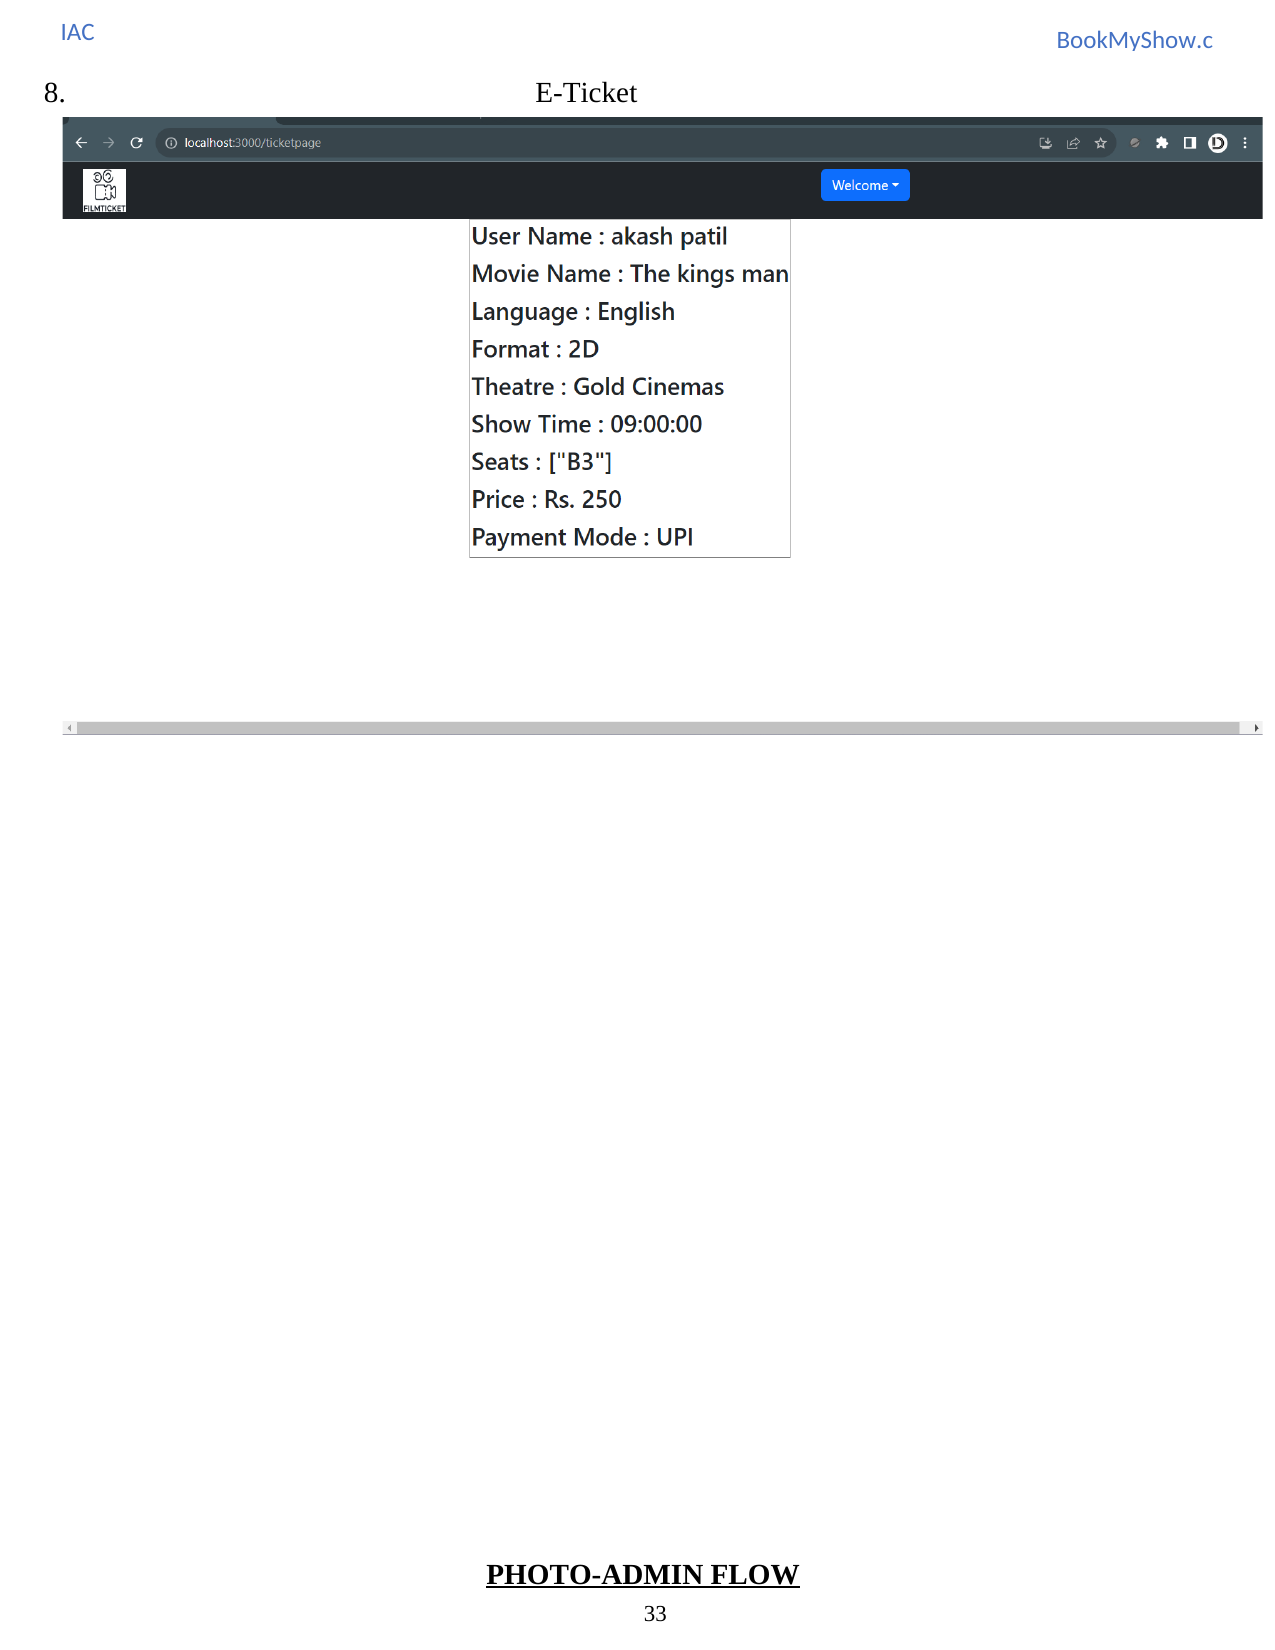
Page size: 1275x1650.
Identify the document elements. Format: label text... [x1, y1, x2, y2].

text PHOTO-ADMIN FLOW [227, 1557, 1059, 1591]
picture [62, 117, 1263, 735]
list E-Ticket [44, 75, 1172, 108]
